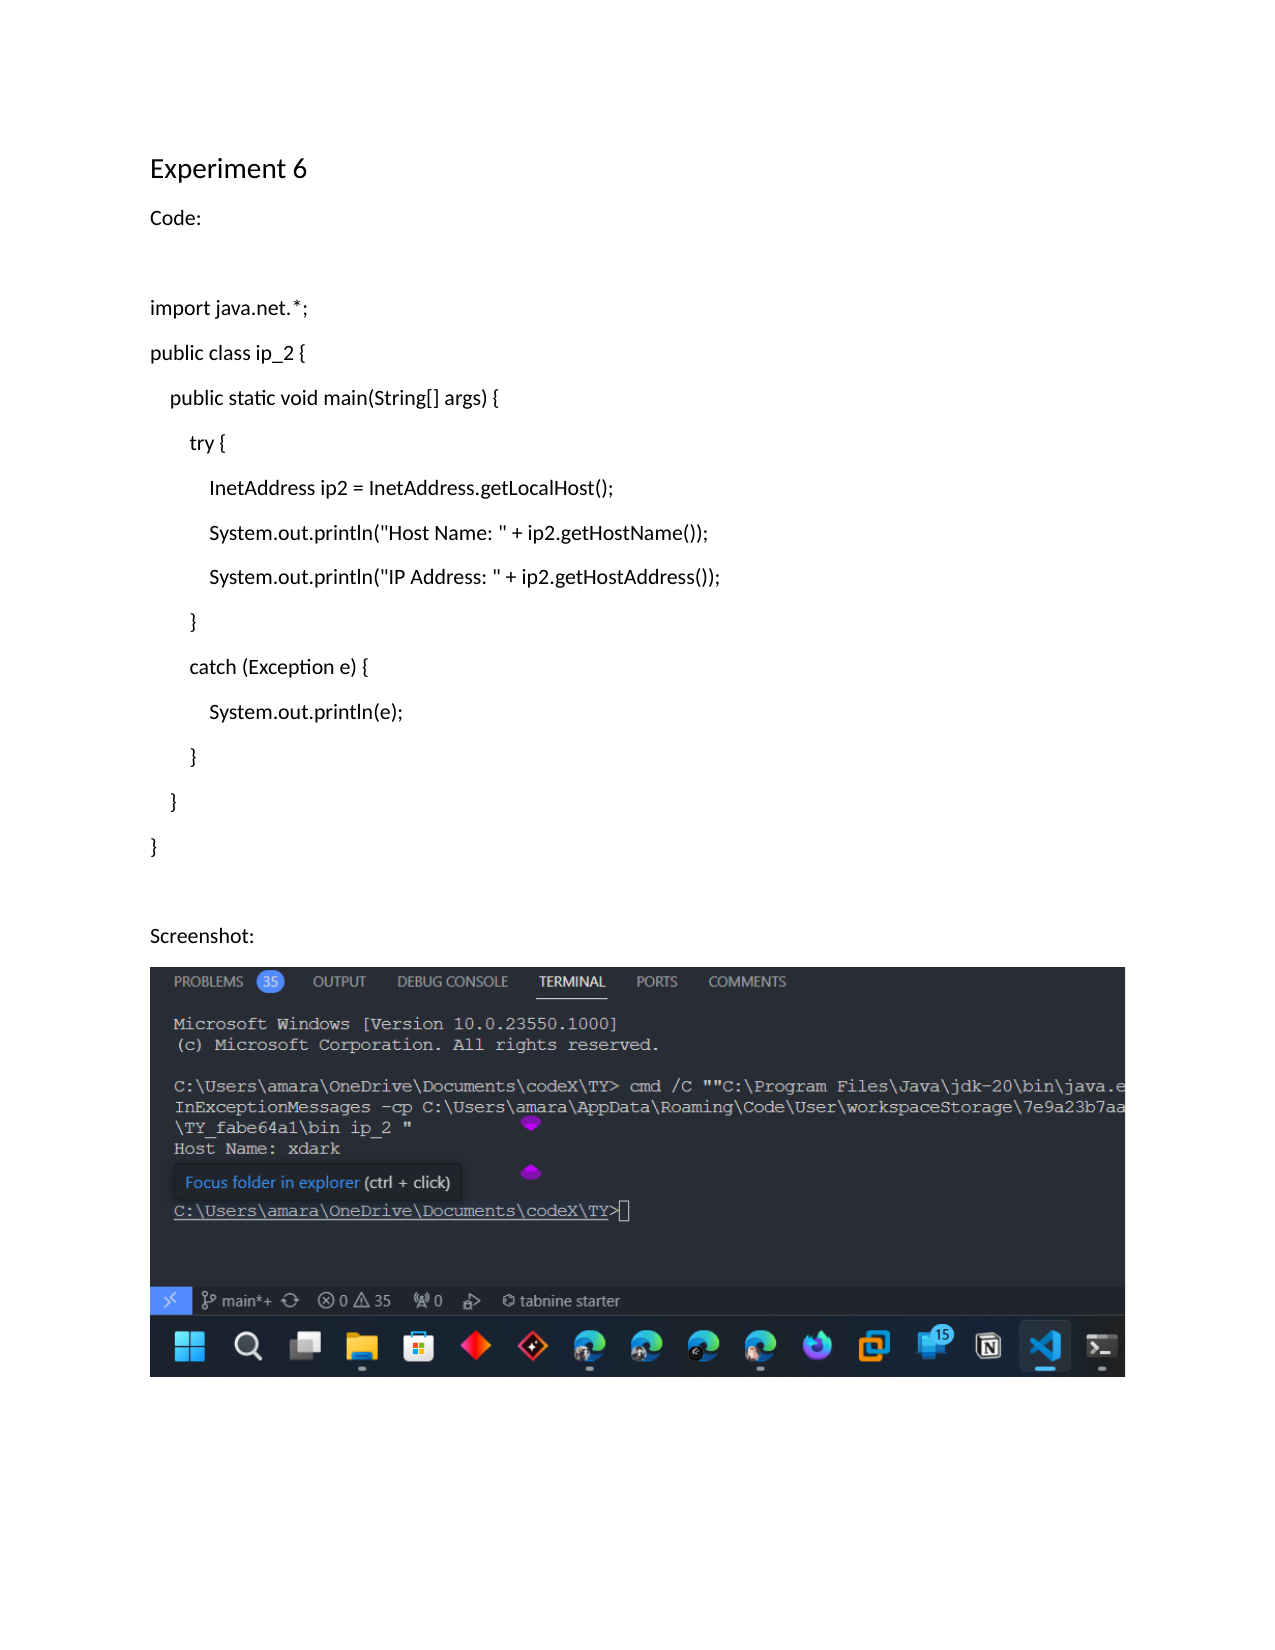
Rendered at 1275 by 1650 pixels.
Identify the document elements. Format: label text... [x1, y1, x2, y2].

text Screenshot: [150, 923, 1125, 949]
text public static void main(String[] args) { [150, 384, 1125, 411]
text Experiment 6 [150, 150, 1125, 186]
text import java.net.*; [150, 294, 1125, 321]
text System.out.println(e); [150, 698, 1125, 725]
text Code: [150, 204, 1125, 231]
text try { [150, 429, 1125, 456]
text } [150, 608, 1125, 635]
text } [150, 743, 1125, 770]
text public class ip_2 { [150, 339, 1125, 366]
text } [150, 788, 1125, 815]
picture [150, 967, 1125, 1377]
text System.out.println("IP Address: " + ip2.getHostAddress()); [150, 563, 1125, 590]
text InetAddress ip2 = InetAddress.getLocalHost(); [150, 474, 1125, 500]
text } [150, 833, 1125, 859]
text catch (Exception e) { [150, 653, 1125, 680]
text System.out.println("Host Name: " + ip2.getHostName()); [150, 519, 1125, 545]
